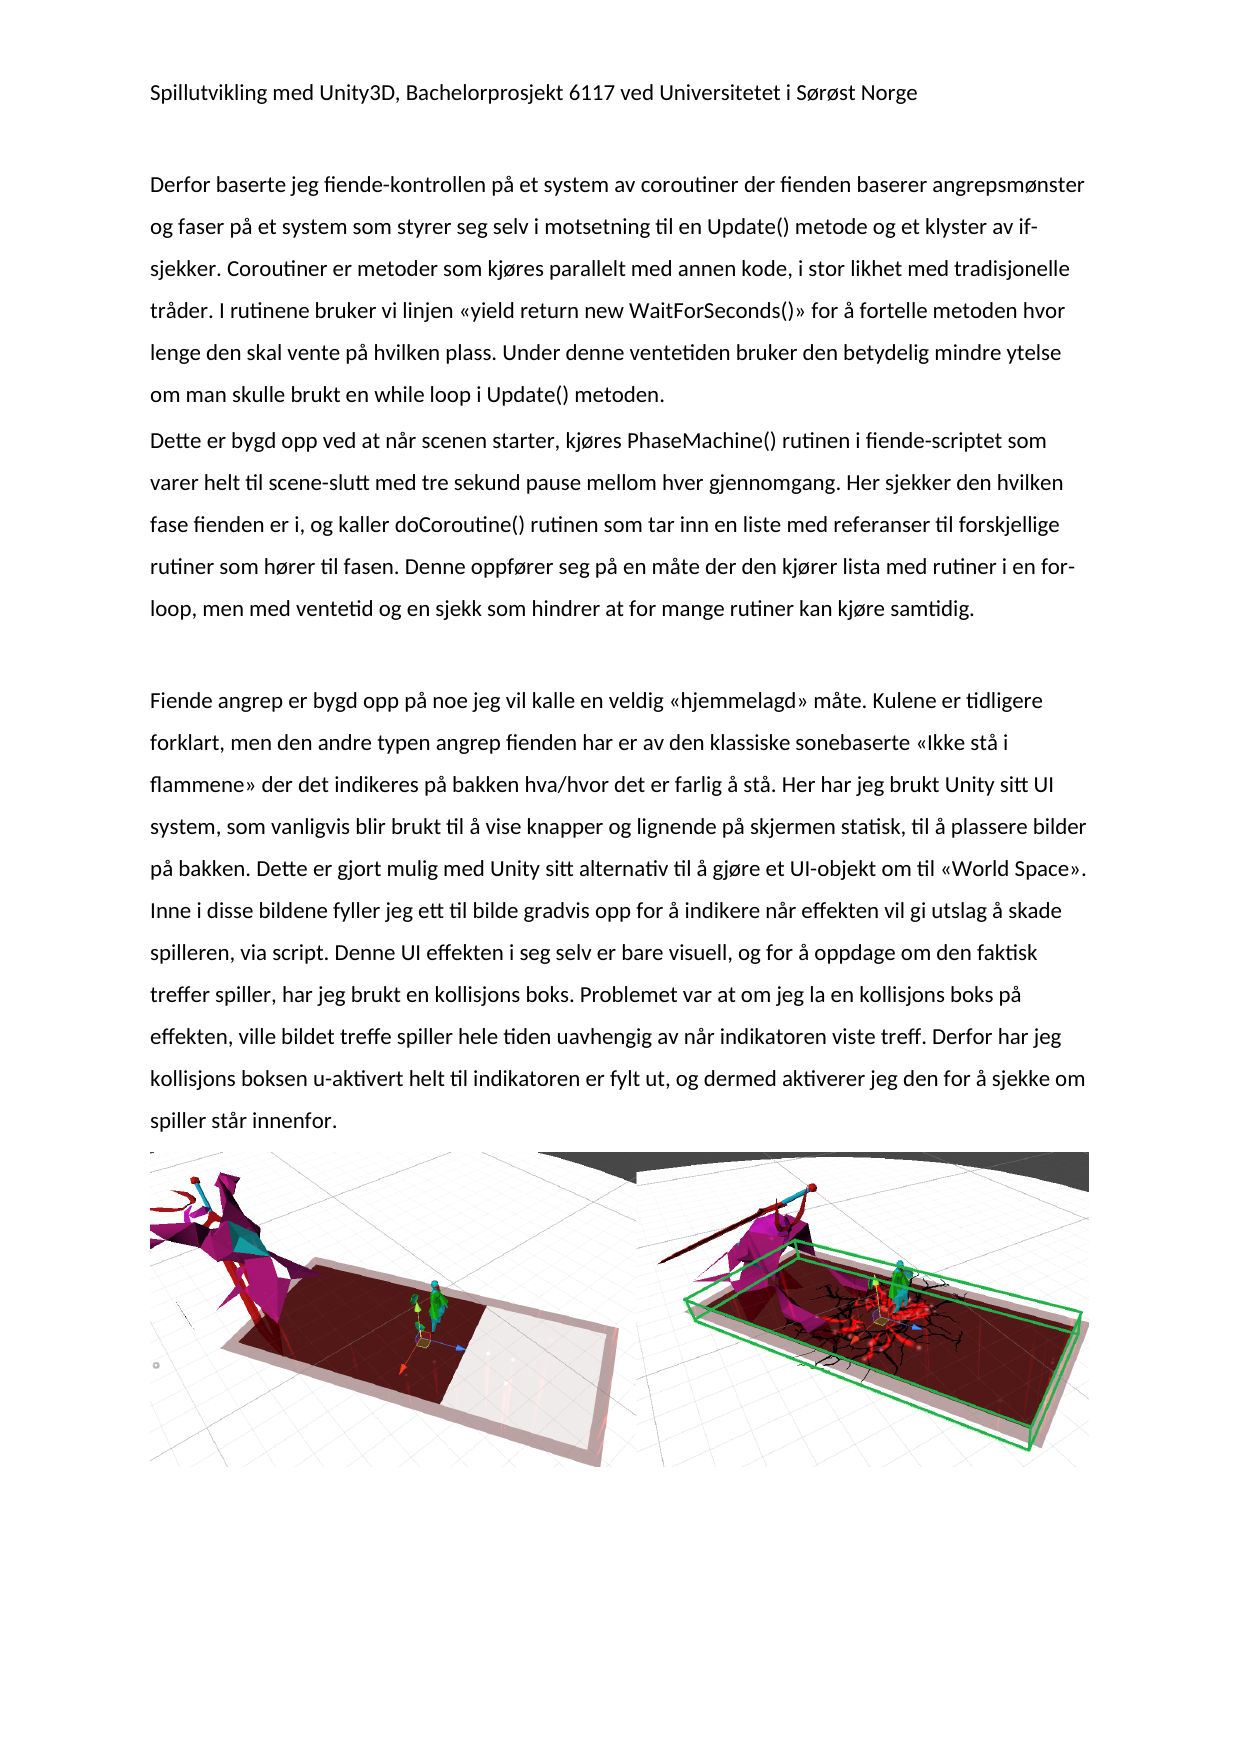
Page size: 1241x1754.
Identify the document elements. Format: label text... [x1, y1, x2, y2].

picture [150, 1152, 1089, 1467]
text Fiende angrep er bygd opp på noe jeg vil kalle en veldig «hjemmelagd» måte. Kulene er tidligere forklart, men den andre typen angrep fienden har er av den klassiske sonebaserte «Ikke stå i flammene» der det indikeres på bakken hva/hvor det er farlig å stå. Her har jeg brukt Unity sitt UI system, som vanligvis blir brukt til å vise knapper og lignende på skjermen statisk, til å plassere bilder på bakken. Dette er gjort mulig med Unity sitt alternativ til å gjøre et UI-objekt om til «World Space». Inne i disse bildene fyller jeg ett til bilde gradvis opp for å indikere når effekten vil gi utslag å skade spilleren, via script. Denne UI effekten i seg selv er bare visuell, og for å oppdage om den faktisk treffer spiller, har jeg brukt en kollisjons boks. Problemet var at om jeg la en kollisjons boks på effekten, ville bildet treffe spiller hele tiden uavhengig av når indikatoren viste treff. Derfor har jeg kollisjons boksen u-aktivert helt til indikatoren er fylt ut, og dermed aktiverer jeg den for å sjekke om spiller står innenfor. [150, 687, 1090, 1134]
text Dette er bygd opp ved at når scenen starter, kjøres PhaseMachine() rutinen i fiende-scriptet som varer helt til scene-slutt med tre sekund pause mellom hver gjennomgang. Her sjekker den hvilken fase fienden er i, og kaller doCoroutine() rutinen som tar inn en liste med referanser til forskjellige rutiner som hører til fasen. Denne oppfører seg på en måte der den kjører lista med rutiner i en for-loop, men med ventetid og en sjekk som hindrer at for mange rutiner kan kjøre samtidig. [150, 426, 1090, 622]
text Derfor baserte jeg fiende-kontrollen på et system av coroutiner der fienden baserer angrepsmønster og faser på et system som styrer seg selv i motsetning til en Update() metode og et klyster av if-sjekker. Coroutiner er metoder som kjøres parallelt med annen kode, i stor likhet med tradisjonelle tråder. I rutinene bruker vi linjen «yield return new WaitForSeconds()» for å fortelle metoden hvor lenge den skal vente på hvilken plass. Under denne ventetiden bruker den betydelig mindre ytelse om man skulle brukt en while loop i Update() metoden. [150, 170, 1090, 408]
